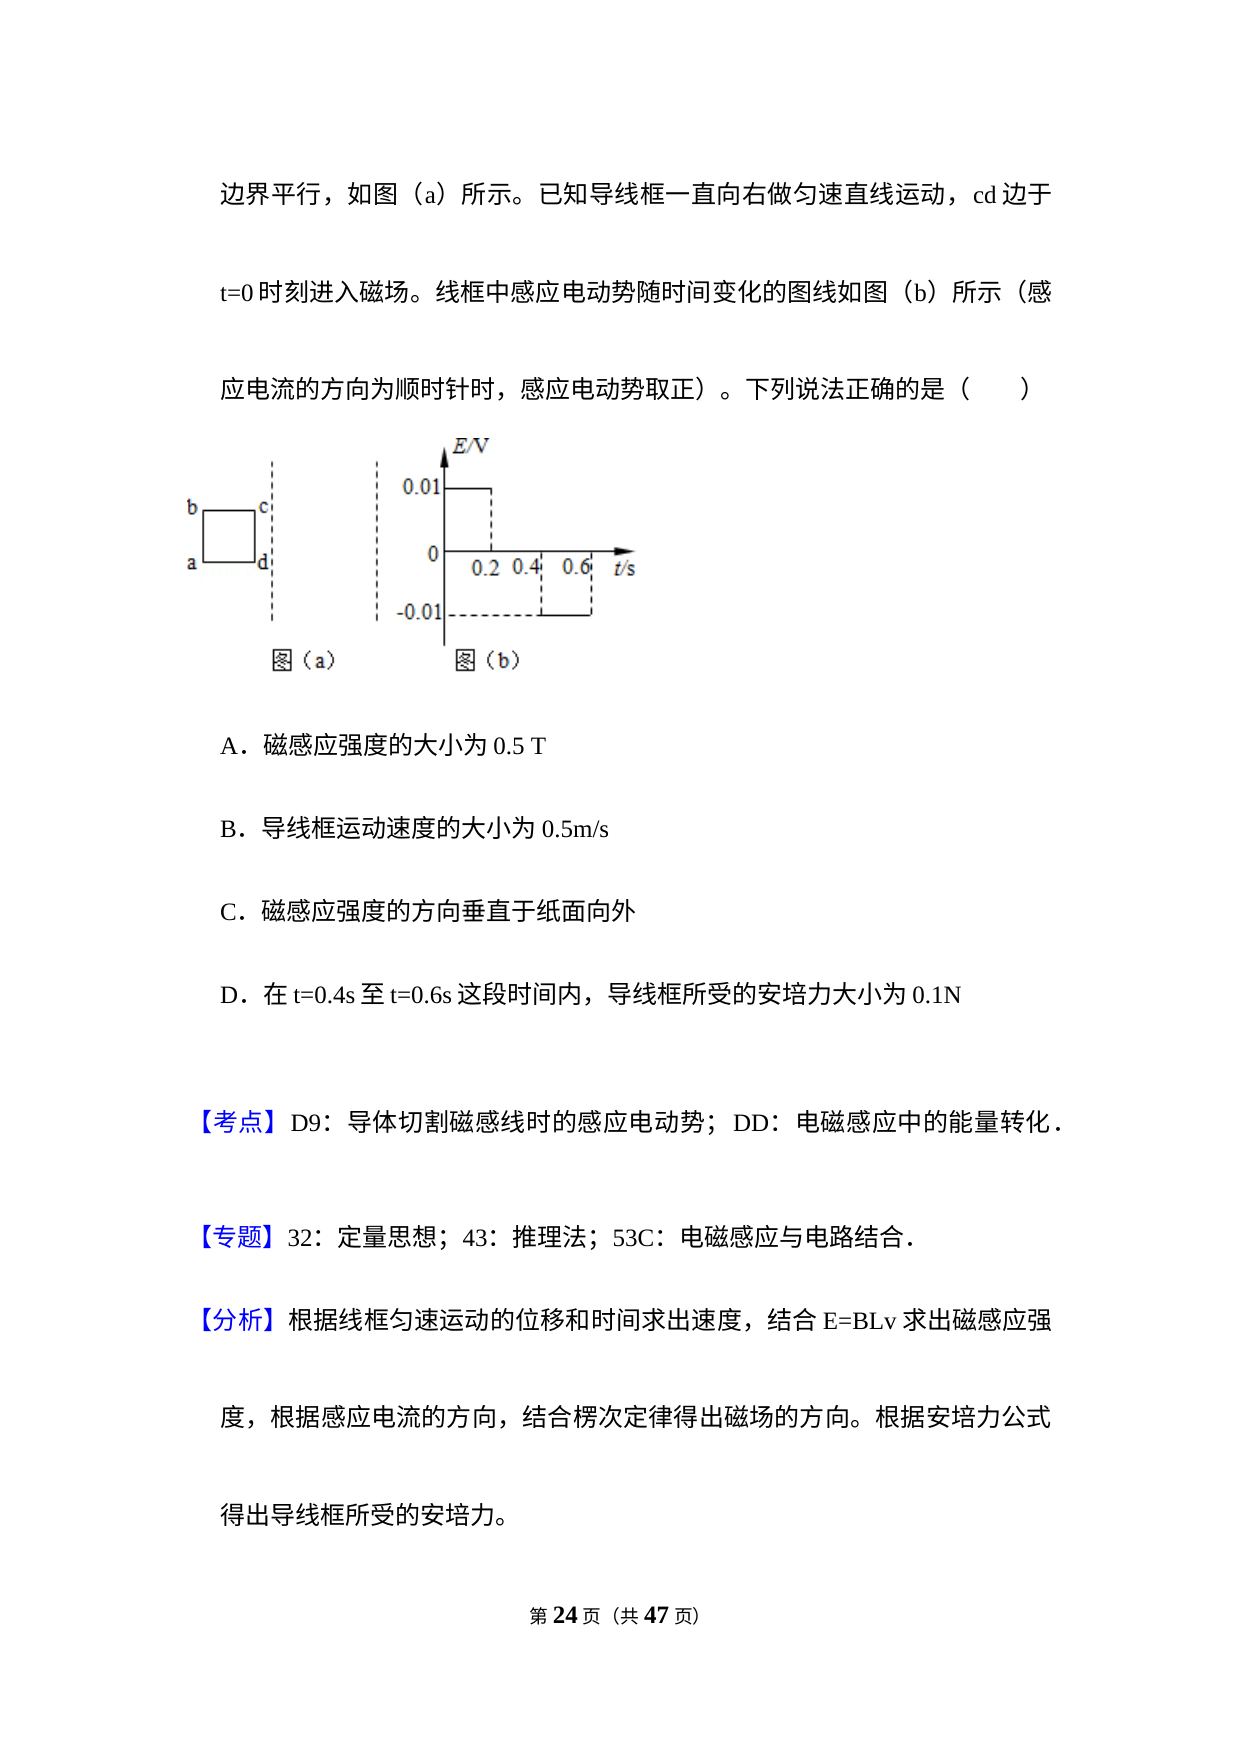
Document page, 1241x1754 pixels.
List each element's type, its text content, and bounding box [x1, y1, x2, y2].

picture [187, 438, 641, 676]
text C．磁感应强度的方向垂直于纸面向外 [187, 877, 1053, 942]
text A．磁感应强度的大小为0.5 T [187, 711, 1053, 776]
text B．导线框运动速度的大小为0.5m/s [187, 794, 1053, 859]
text 【专题】32：定量思想；43：推理法；53C：电磁感应与电路结合． [187, 1203, 1053, 1268]
text D．在t=0.4s至t=0.6s这段时间内，导线框所受的安培力大小为0.1N [187, 960, 1053, 1025]
text 【分析】根据线框匀速运动的位移和时间求出速度，结合E=BLv求出磁感应强度，根据感应电流的方向，结合楞次定律得出磁场的方向。根据安培力公式得出导线框所受的安培力。 [187, 1286, 1053, 1546]
text 【考点】D9：导体切割磁感线时的感应电动势；DD：电磁感应中的能量转化．菁优网版权所有 [187, 1088, 1053, 1202]
